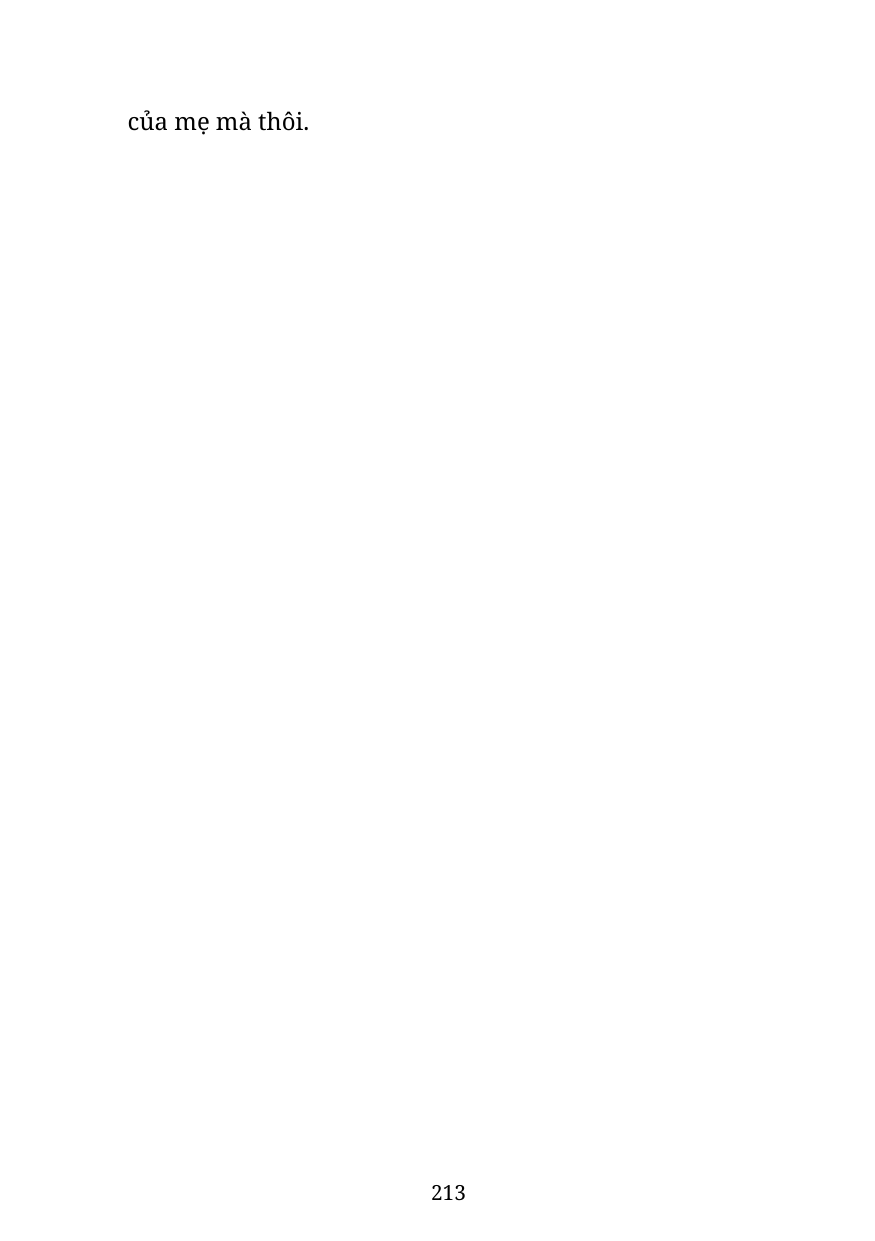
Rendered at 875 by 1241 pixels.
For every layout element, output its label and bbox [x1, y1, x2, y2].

text [127, 105, 769, 138]
